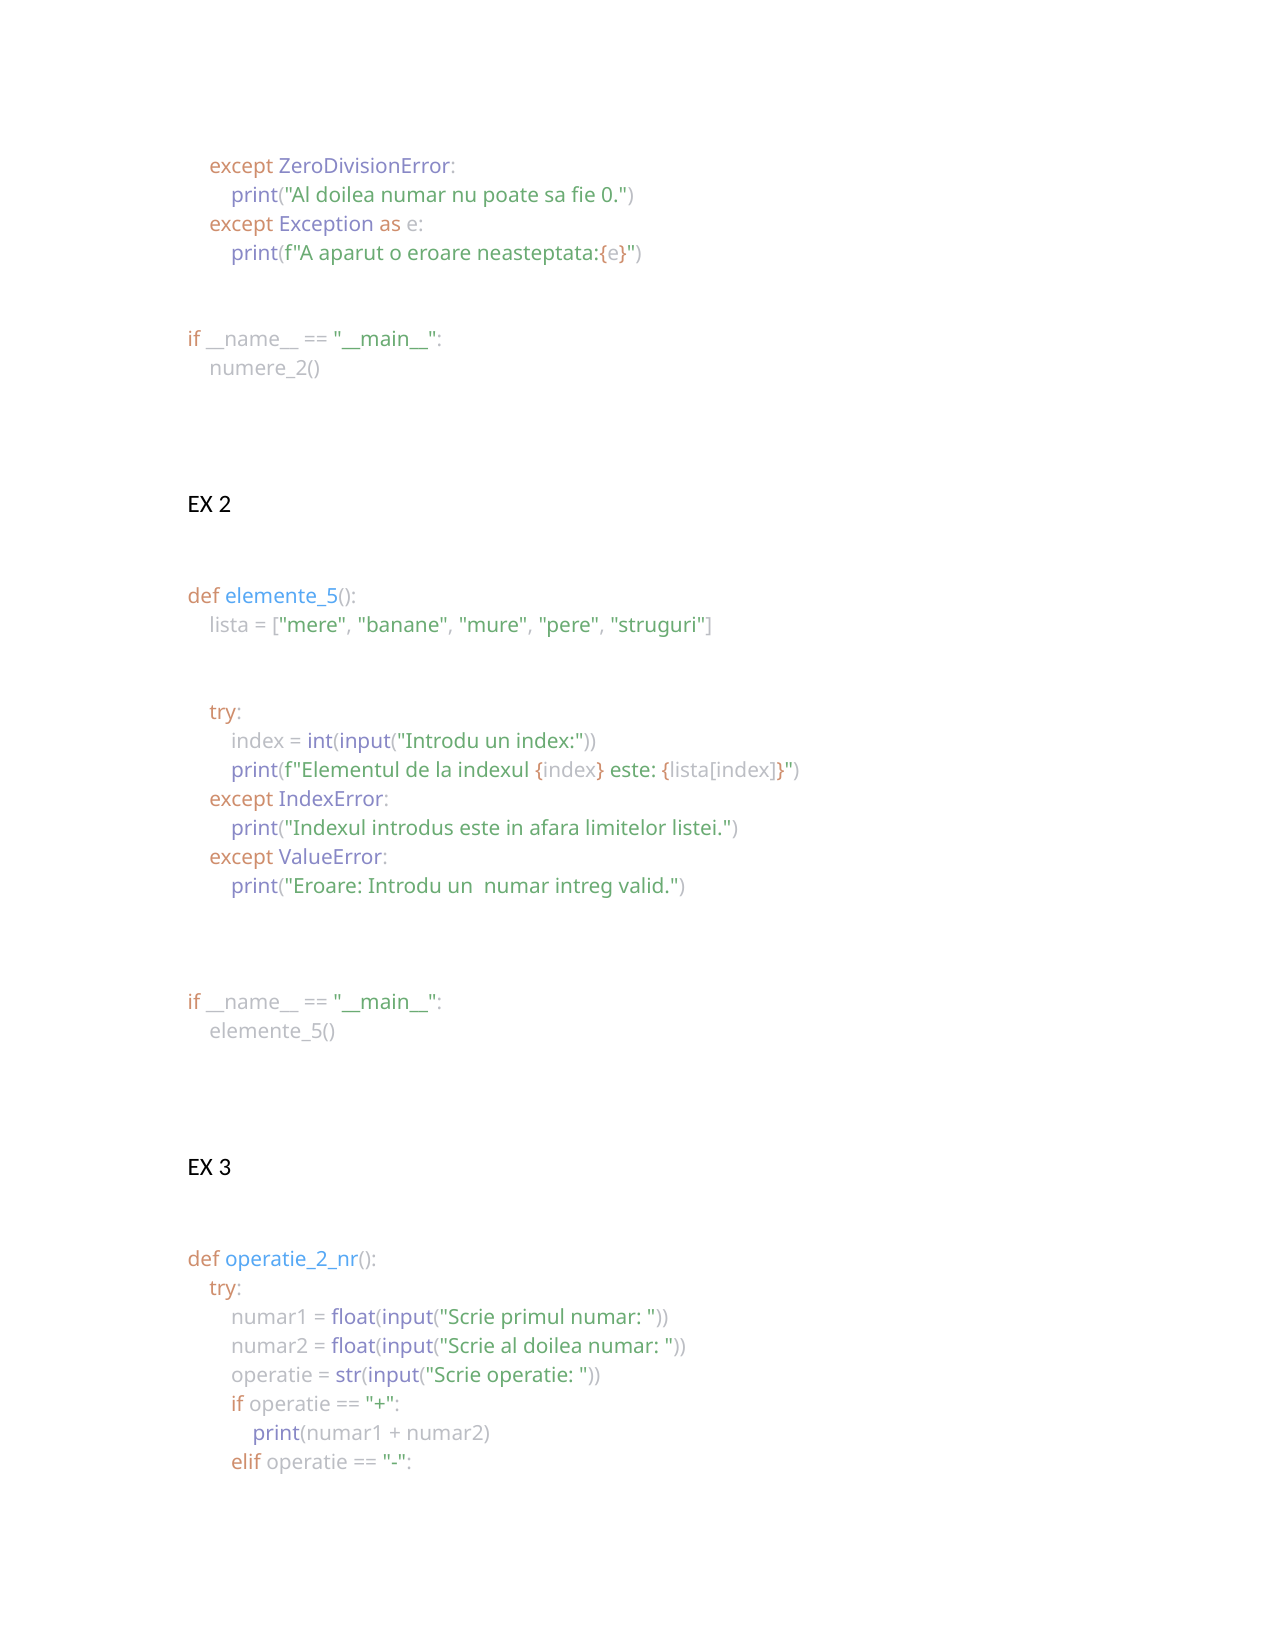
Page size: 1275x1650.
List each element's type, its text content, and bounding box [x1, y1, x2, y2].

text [187, 150, 1125, 382]
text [187, 1243, 1125, 1475]
text EX 3 [187, 1152, 1125, 1181]
text def elemente_5(): lista = ["mere", "banane", "mure", "pere", "struguri"] try: index = int(input("Introdu un index:")) print(f"Elementul de la indexul {index} este: {lista[index]}") except IndexError: print("Indexul introdus este in afara limitelor listei.") except ValueError: print("Eroare: Introdu un numar intreg valid.") if __name__ == "__main__": elemente_5() [187, 581, 1125, 1044]
text EX 2 [187, 489, 1125, 518]
